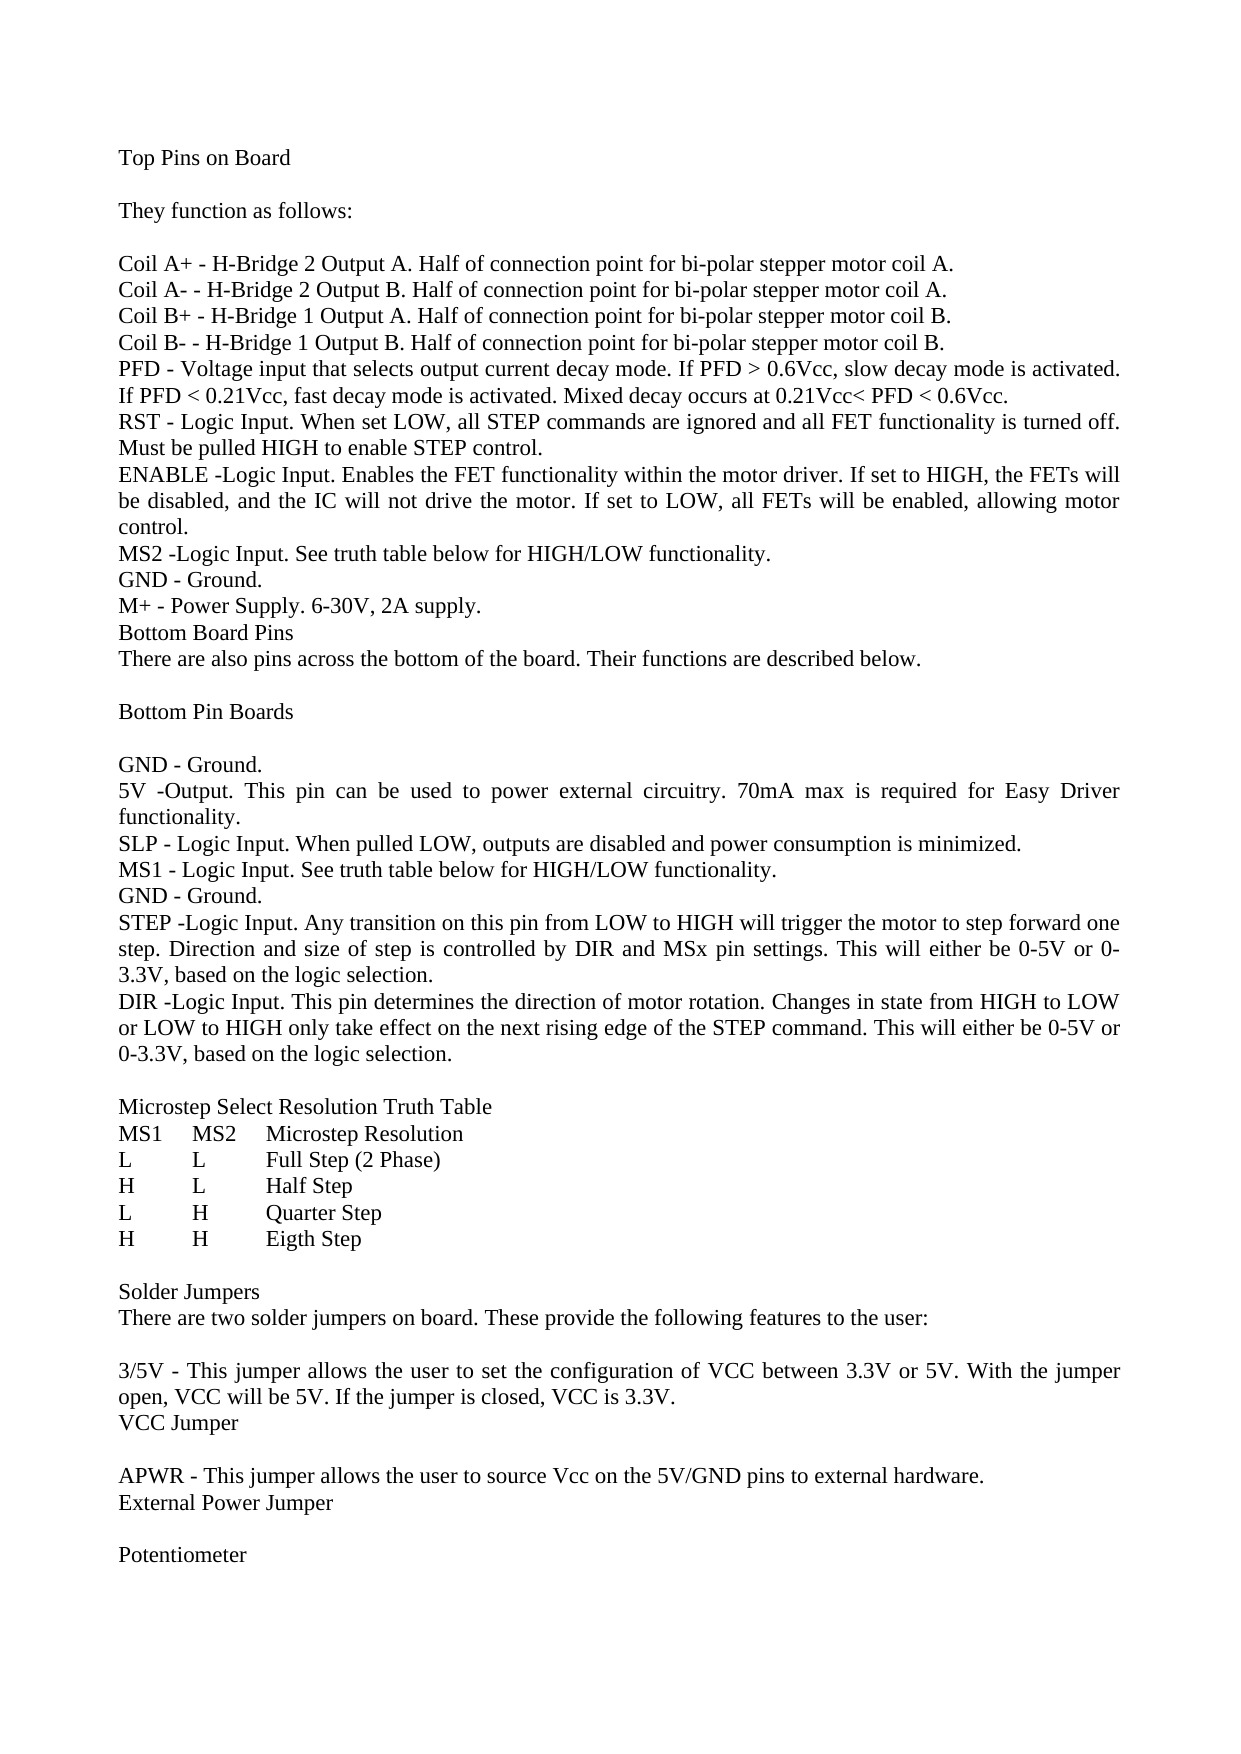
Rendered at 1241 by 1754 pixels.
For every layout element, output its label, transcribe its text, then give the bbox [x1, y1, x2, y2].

text VCC Jumper [118, 1409, 1122, 1436]
text SLP - Logic Input. When pulled LOW, outputs are disabled and power consumption is minimized. [118, 830, 1122, 856]
text Bottom Pin Boards [118, 698, 1122, 724]
text RST - Logic Input. When set LOW, all STEP commands are ignored and all FET functionality is turned off. Must be pulled HIGH to enable STEP control. [118, 408, 1122, 461]
text Solder Jumpers [118, 1278, 1122, 1304]
text H L Half Step [118, 1172, 1122, 1199]
text M+ - Power Supply. 6-30V, 2A supply. [118, 592, 1122, 619]
text Coil B+ - H-Bridge 1 Output A. Half of connection point for bi-polar stepper motor coil B. [118, 303, 1122, 329]
text GND - Ground. [118, 882, 1122, 909]
text Bottom Board Pins [118, 619, 1122, 645]
text Coil A- - H-Bridge 2 Output B. Half of connection point for bi-polar stepper motor coil A. [118, 276, 1122, 303]
text 3/5V - This jumper allows the user to set the configuration of VCC between 3.3V or 5V. With the jumper open, VCC will be 5V. If the jumper is closed, VCC is 3.3V. [118, 1357, 1122, 1409]
text External Power Jumper [118, 1488, 1122, 1515]
text There are two solder jumpers on board. These provide the following features to the user: [118, 1304, 1122, 1330]
text MS2 -Logic Input. See truth table below for HIGH/LOW functionality. [118, 540, 1122, 566]
text Top Pins on Board [118, 144, 1122, 171]
text MS1 MS2 Microstep Resolution [118, 1119, 1122, 1146]
text H H Eigth Step [118, 1225, 1122, 1251]
text Coil B- - H-Bridge 1 Output B. Half of connection point for bi-polar stepper motor coil B. [118, 329, 1122, 355]
text 5V -Output. This pin can be used to power external circuitry. 70mA max is required for Easy Driver functionality. [118, 777, 1122, 830]
text L H Quarter Step [118, 1199, 1122, 1225]
text MS1 - Logic Input. See truth table below for HIGH/LOW functionality. [118, 856, 1122, 882]
text GND - Ground. [118, 566, 1122, 592]
text There are also pins across the bottom of the board. Their functions are described below. [118, 645, 1122, 672]
text GND - Ground. [118, 751, 1122, 777]
text DIR -Logic Input. This pin determines the direction of motor rotation. Changes in state from HIGH to LOW or LOW to HIGH only take effect on the next rising edge of the STEP command. This will either be 0-5V or 0-3.3V, based on the logic selection. [118, 988, 1122, 1067]
text L L Full Step (2 Phase) [118, 1146, 1122, 1172]
text APWR - This jumper allows the user to source Vcc on the 5V/GND pins to external hardware. [118, 1462, 1122, 1488]
text PFD - Voltage input that selects output current decay mode. If PFD > 0.6Vcc, slow decay mode is activated. If PFD < 0.21Vcc, fast decay mode is activated. Mixed decay occurs at 0.21Vcc< PFD < 0.6Vcc. [118, 355, 1122, 408]
text Microstep Select Resolution Truth Table [118, 1093, 1122, 1119]
text They function as follows: [118, 197, 1122, 223]
text Potentiometer [118, 1541, 1122, 1568]
text ENABLE -Logic Input. Enables the FET functionality within the motor driver. If set to HIGH, the FETs will be disabled, and the IC will not drive the motor. If set to LOW, all FETs will be enabled, allowing motor control. [118, 461, 1122, 540]
text Coil A+ - H-Bridge 2 Output A. Half of connection point for bi-polar stepper motor coil A. [118, 250, 1122, 276]
text STEP -Logic Input. Any transition on this pin from LOW to HIGH will trigger the motor to step forward one step. Direction and size of step is controlled by DIR and MSx pin settings. This will either be 0-5V or 0-3.3V, based on the logic selection. [118, 909, 1122, 988]
